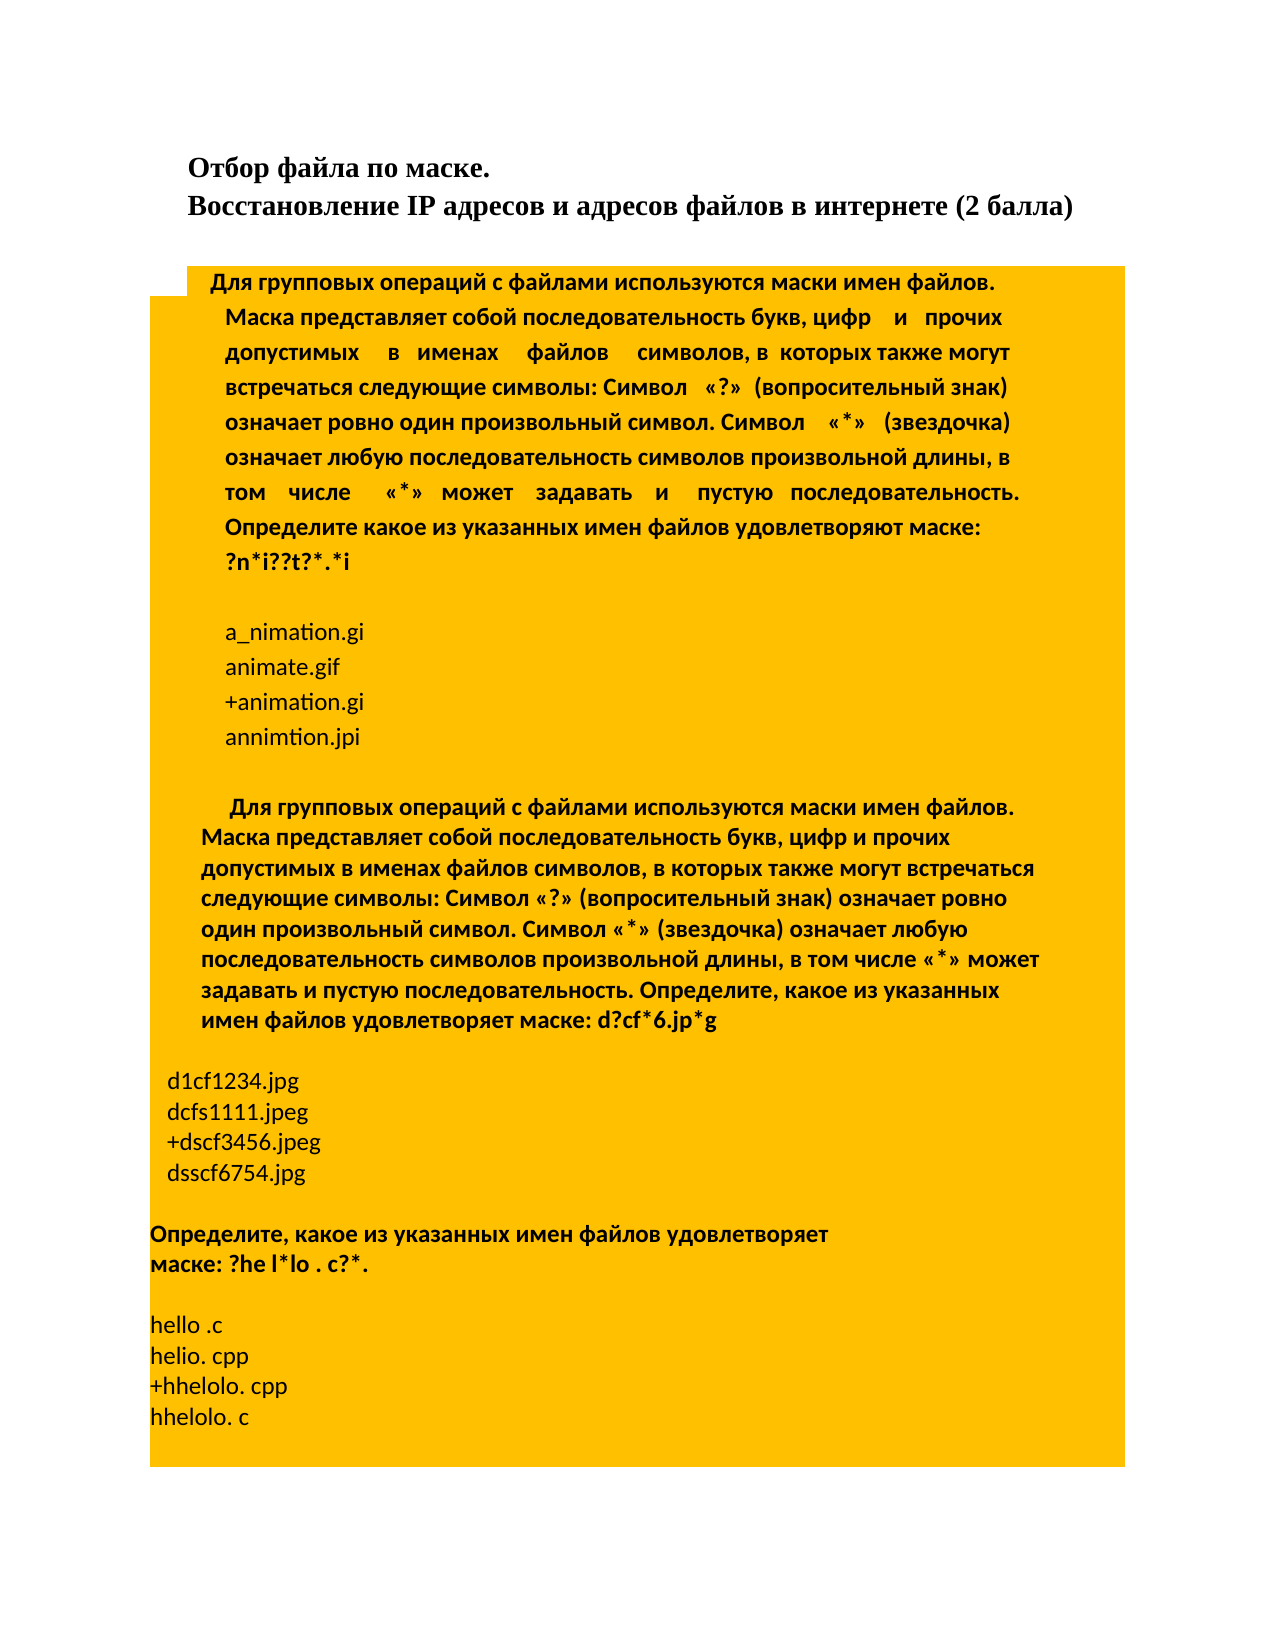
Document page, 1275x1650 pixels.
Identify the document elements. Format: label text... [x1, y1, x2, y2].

text Маска представляет собой последовательность букв, цифр и прочих [150, 301, 1125, 331]
text hello .с [150, 1309, 1125, 1340]
text Восстановление IP адресов и адресов файлов в интернете (2 балла) [187, 188, 1125, 222]
text d1cf1234.jpg dcfs1111.jpeg +dscf3456.jpeg dsscf6754.jpg [150, 1035, 1125, 1187]
text a_nimation.gi [150, 616, 1125, 646]
text +animation.gi [150, 686, 1125, 716]
text маске: ?hе l*lо . с?*. [150, 1248, 1125, 1279]
text ?n*i??t?*.*i [150, 546, 1125, 576]
text означает ровно один произвольный символ. Символ «*» (звездочка) [150, 406, 1125, 436]
text означает любую последовательность символов произвольной длины, в [150, 441, 1125, 471]
text Для групповых операций с файлами используются маски имен файлов. [187, 266, 1125, 296]
text +hhelolo. срр [150, 1371, 1125, 1401]
text том числе «*» может задавать и пустую последовательность. [150, 476, 1125, 506]
text Определите, какое из указанных имен файлов удовлетворяет [150, 1187, 1125, 1248]
text встречаться следующие символы: Символ «?» (вопросительный знак) [150, 371, 1125, 401]
text animate.gif [150, 651, 1125, 681]
text hеliо. срр [150, 1340, 1125, 1371]
text допустимых в именах файлов символов, в которых также могут [150, 336, 1125, 366]
text Отбор файла по маске. [187, 150, 1125, 183]
text Определите какое из указанных имен файлов удовлетворяют маске: [150, 511, 1125, 541]
text hhelolo. с [150, 1401, 1125, 1432]
text Для групповых операций с файлами используются маски имен файлов. Маска представляет собой последовательность букв, цифр и прочих допустимых в именах файлов символов, в которых также могут встречаться следующие символы: Символ «?» (вопросительный знак) означает ровно один произвольный символ. Символ «*» (звездочка) означает любую последовательность символов произвольной длины, в том числе «*» может задавать и пустую последовательность. Определите, какое из указанных имен файлов удовлетворяет маске: d?cf*6.jp*g [150, 791, 1125, 1035]
text annimtion.jpi [150, 721, 1125, 751]
